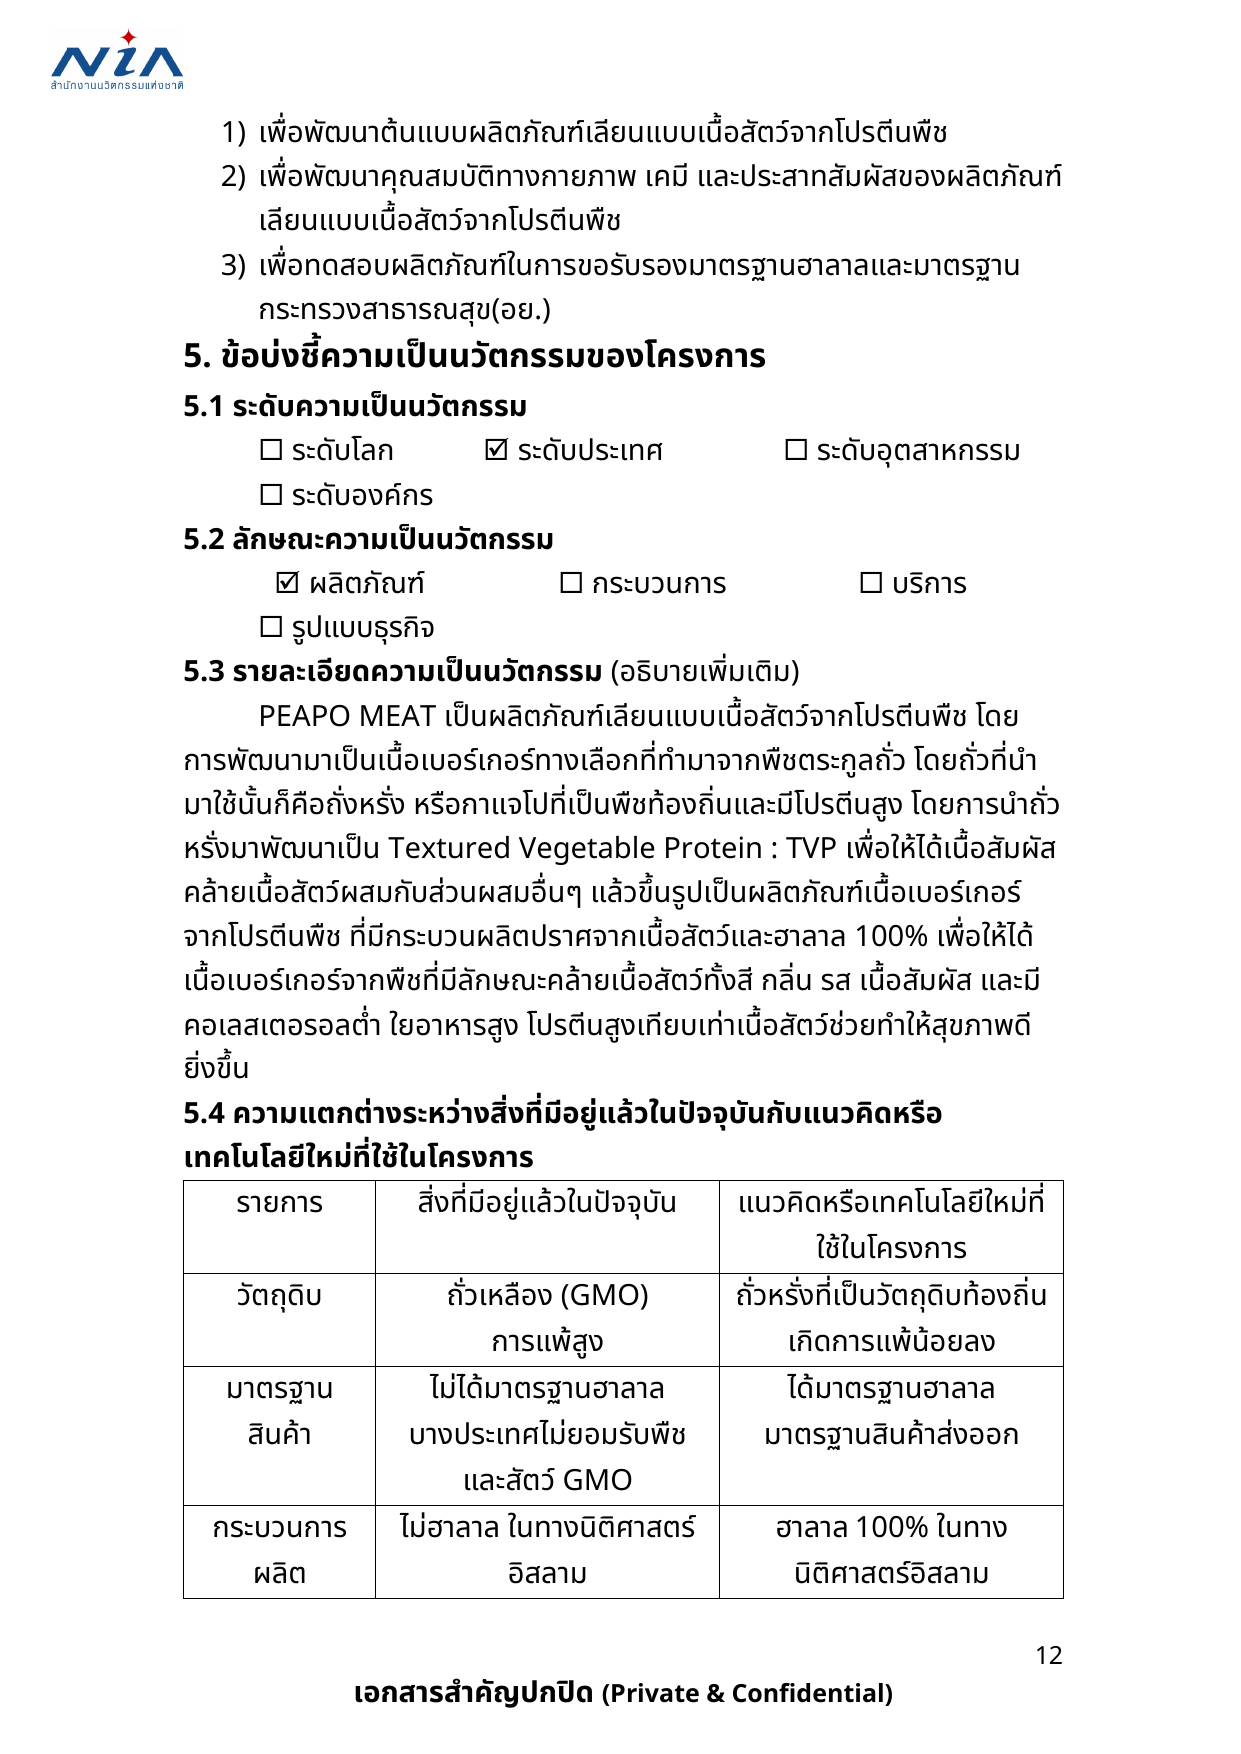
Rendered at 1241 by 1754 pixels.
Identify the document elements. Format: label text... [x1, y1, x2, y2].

list เพื่อพัฒนาคุณสมบัติทางกายภาพ เคมี และประสาทสัมผัสของผลิตภัณฑ์เลียนแบบเนื้อสัตว์จากโปรตีนพืช [221, 155, 1063, 244]
list เพื่อทดสอบผลิตภัณฑ์ในการขอรับรองมาตรฐานฮาลาลและมาตรฐานกระทรวงสาธารณสุข(อย.) [221, 244, 1063, 332]
table_cell ไม่ได้มาตรฐานฮาลาล บางประเทศไม่ยอมรับพืชและสัตว์ GMO [376, 1367, 719, 1505]
text PEAPO MEAT เป็นผลิตภัณฑ์เลียนแบบเนื้อสัตว์จากโปรตีนพืช โดยการพัฒนามาเป็นเนื้อเบอร์เกอร์ทางเลือกที่ทำมาจากพืชตระกูลถั่ว โดยถั่วที่นำมาใช้นั้นก็คือถั่งหรั่ง หรือกาแจโปที่เป็นพืชท้องถิ่นและมีโปรตีนสูง โดยการนำถั่วหรั่งมาพัฒนาเป็น Textured Vegetable Protein : TVP เพื่อให้ได้เนื้อสัมผัสคล้ายเนื้อสัตว์ผสมกับส่วนผสมอื่นๆ แล้วขึ้นรูปเป็นผลิตภัณฑ์เนื้อเบอร์เกอร์จากโปรตีนพืช ที่มีกระบวนผลิตปราศจากเนื้อสัตว์และฮาลาล 100% เพื่อให้ได้เนื้อเบอร์เกอร์จากพืชที่มีลักษณะคล้ายเนื้อสัตว์ทั้งสี กลิ่น รส เนื้อสัมผัส และมีคอเลสเตอรอลต่ำ ใยอาหารสูง โปรตีนสูงเทียบเท่าเนื้อสัตว์ช่วยทำให้สุขภาพดียิ่งขึ้น [183, 695, 1063, 1092]
table_cell วัตถุดิบ [184, 1274, 375, 1366]
table_header สิ่งที่มีอยู่แล้วในปัจจุบัน [376, 1181, 719, 1273]
table_header แนวคิดหรือเทคโนโลยีใหม่ที่ใช้ในโครงการ [720, 1181, 1063, 1273]
text 5.3 รายละเอียดความเป็นนวัตกรรม (อธิบายเพิ่มเติม) [183, 651, 1063, 695]
list เพื่อพัฒนาต้นแบบผลิตภัณฑ์เลียนแบบเนื้อสัตว์จากโปรตีนพืช [221, 111, 1063, 155]
text 5.2 ลักษณะความเป็นนวัตกรรม [183, 518, 1063, 562]
table_cell ถั่วหรั่งที่เป็นวัตถุดิบท้องถิ่น เกิดการแพ้น้อยลง [720, 1274, 1063, 1366]
table_cell ถั่วเหลือง (GMO) การแพ้สูง [376, 1274, 719, 1366]
table_cell มาตรฐานสินค้า [184, 1367, 375, 1505]
text ระดับโลก ระดับประเทศ ระดับอุตสาหกรรม ระดับองค์กร [183, 430, 1063, 518]
table_header รายการ [184, 1181, 375, 1273]
text 5.1 ระดับความเป็นนวัตกรรม [183, 385, 1063, 430]
table_cell ไม่ฮาลาล ในทางนิติศาสตร์อิสลาม [376, 1506, 719, 1598]
text 5. ข้อบ่งชี้ความเป็นนวัตกรรมของโครงการ [183, 332, 1063, 383]
text 5.4 ความแตกต่างระหว่างสิ่งที่มีอยู่แล้วในปัจจุบันกับแนวคิดหรือเทคโนโลยีใหม่ที่ใช้ในโครงการ [183, 1092, 1063, 1180]
table_cell ได้มาตรฐานฮาลาล มาตรฐานสินค้าส่งออก [720, 1367, 1063, 1505]
table_cell ฮาลาล100% ในทางนิติศาสตร์อิสลาม [720, 1506, 1063, 1598]
picture [51, 28, 183, 89]
table_cell กระบวนการผลิต [184, 1506, 375, 1598]
text ผลิตภัณฑ์ กระบวนการ บริการ รูปแบบธุรกิจ [183, 562, 1063, 651]
